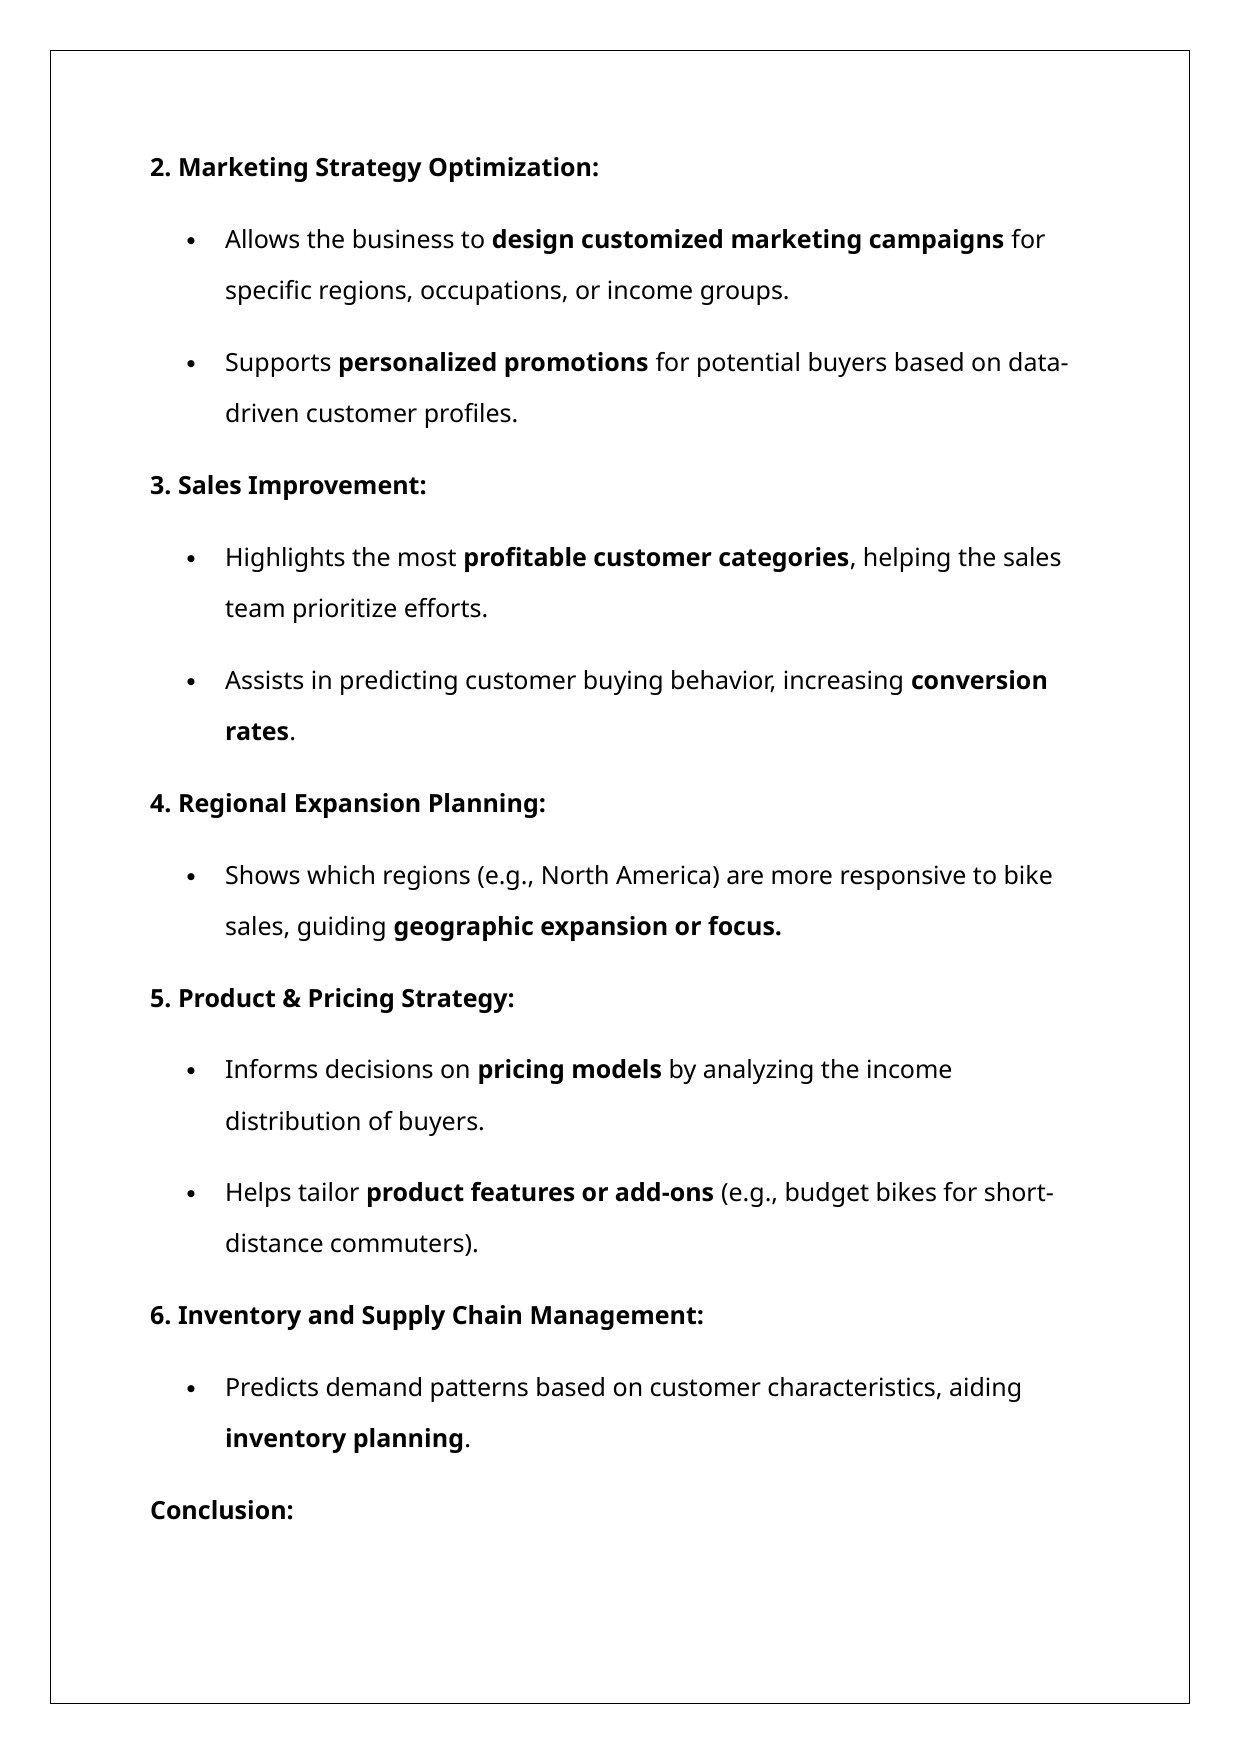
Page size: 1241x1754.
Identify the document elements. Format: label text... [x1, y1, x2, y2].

text Conclusion: [150, 1493, 1090, 1527]
list Helps tailor product features or add-ons (e.g., budget bikes for short-distance commuters). [187, 1175, 1090, 1260]
text 6. Inventory and Supply Chain Management: [150, 1298, 1090, 1332]
text 5. Product & Pricing Strategy: [150, 980, 1090, 1014]
list Informs decisions on pricing models by analyzing the income distribution of buyers. [187, 1052, 1090, 1137]
list Shows which regions (e.g., North America) are more responsive to bike sales, guiding geographic expansion or focus. [187, 857, 1090, 942]
list Assists in predicting customer buying behavior, increasing conversion rates. [187, 662, 1090, 748]
text 2. Marketing Strategy Optimization: [150, 150, 1090, 184]
list Allows the business to design customized marketing campaigns for specific regions, occupations, or income groups. [187, 222, 1090, 307]
text 4. Regional Expansion Planning: [150, 785, 1090, 819]
list Supports personalized promotions for potential buyers based on data-driven customer profiles. [187, 345, 1090, 430]
list Highlights the most profitable customer categories, helping the sales team prioritize efforts. [187, 539, 1090, 625]
list Predicts demand patterns based on customer characteristics, aiding inventory planning. [187, 1370, 1090, 1455]
text 3. Sales Improvement: [150, 468, 1090, 502]
